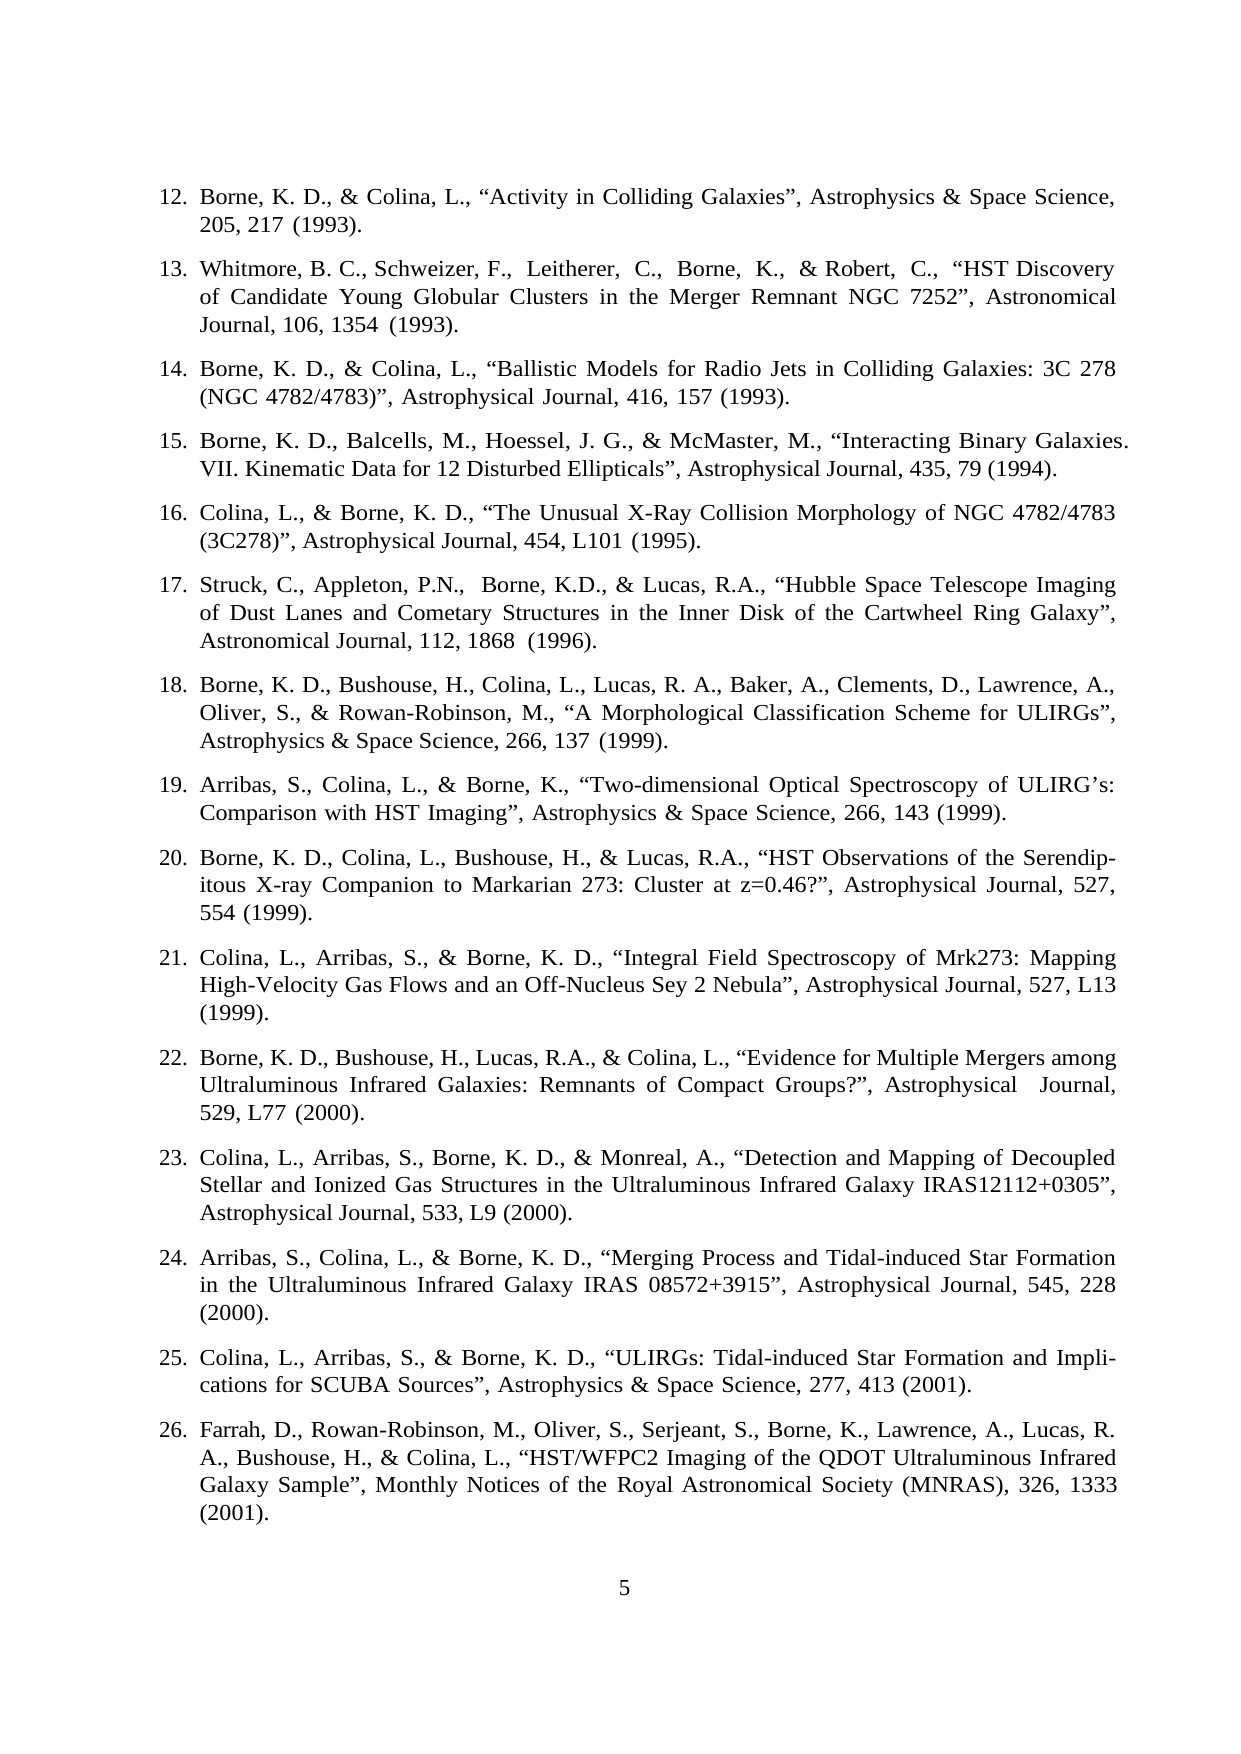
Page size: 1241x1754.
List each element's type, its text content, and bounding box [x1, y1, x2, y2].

list Colina, L., Arribas, S., & Borne, K. D., “Integral Field Spectroscopy of Mrk273: Mapping High-Velocity Gas Flows and an Off-Nucleus Sey 2 Nebula”, Astrophysical Journal, 527, L13 (1999). [159, 943, 1118, 1026]
list Arribas, S., Colina, L., & Borne, K., “Two-dimensional Optical Spectroscopy of ULIRG’s: Comparison with HST Imaging”, Astrophysics & Space Science, 266, 143 (1999). [159, 772, 1117, 826]
list Borne, K. D., & Colina, L., “Activity in Colliding Galaxies”, Astrophysics & Space Science, 205, 217 (1993). [159, 183, 1118, 237]
list Whitmore, B. C., Schweizer, F., Leitherer, C., Borne, K., & Robert, C., “HST Discovery of Candidate Young Globular Clusters in the Merger Remnant NGC 7252”, Astronomical Journal, 106, 1354 (1993). [159, 255, 1117, 337]
list Colina, L., Arribas, S., Borne, K. D., & Monreal, A., “Detection and Mapping of Decoupled Stellar and Ionized Gas Structures in the Ultraluminous Infrared Galaxy IRAS12112+0305”, Astrophysical Journal, 533, L9 (2000). [159, 1143, 1118, 1226]
list Farrah, D., Rowan-Robinson, M., Oliver, S., Serjeant, S., Borne, K., Lawrence, A., Lucas, R. A., Bushouse, H., & Colina, L., “HST/WFPC2 Imaging of the QDOT Ultraluminous Infrared Galaxy Sample”, Monthly Notices of the Royal Astronomical Society (MNRAS), 326, 1333 (2001). [159, 1416, 1118, 1526]
list Borne, K. D., Balcells, M., Hoessel, J. G., & McMaster, M., “Interacting Binary Galaxies. [159, 427, 1205, 453]
list Arribas, S., Colina, L., & Borne, K. D., “Merging Process and Tidal-induced Star Formation in the Ultraluminous Infrared Galaxy IRAS 08572+3915”, Astrophysical Journal, 545, 228 (2000). [159, 1244, 1117, 1326]
list Colina, L., & Borne, K. D., “The Unusual X-Ray Collision Morphology of NGC 4782/4783 (3C278)”, Astrophysical Journal, 454, L101 (1995). [159, 499, 1118, 554]
text VII. Kinematic Data for 12 Disturbed Ellipticals”, Astrophysical Journal, 435, 79 (1994). [199, 455, 1205, 481]
list Borne, K. D., Bushouse, H., Colina, L., Lucas, R. A., Baker, A., Clements, D., Lawrence, A., Oliver, S., & Rowan-Robinson, M., “A Morphological Classification Scheme for ULIRGs”, Astrophysics & Space Science, 266, 137 (1999). [159, 671, 1118, 754]
list Colina, L., Arribas, S., & Borne, K. D., “ULIRGs: Tidal-induced Star Formation and Impli- cations for SCUBA Sources”, Astrophysics & Space Science, 277, 413 (2001). [159, 1344, 1117, 1398]
list Borne, K. D., & Colina, L., “Ballistic Models for Radio Jets in Colliding Galaxies: 3C 278 (NGC 4782/4783)”, Astrophysical Journal, 416, 157 (1993). [159, 355, 1118, 409]
list Borne, K. D., Bushouse, H., Lucas, R.A., & Colina, L., “Evidence for Multiple Mergers among Ultraluminous Infrared Galaxies: Remnants of Compact Groups?”, Astrophysical Journal, 529, L77 (2000). [159, 1043, 1118, 1126]
list Struck, C., Appleton, P.N., Borne, K.D., & Lucas, R.A., “Hubble Space Telescope Imaging of Dust Lanes and Cometary Structures in the Inner Disk of the Cartwheel Ring Galaxy”, Astronomical Journal, 112, 1868 (1996). [159, 571, 1118, 654]
list Borne, K. D., Colina, L., Bushouse, H., & Lucas, R.A., “HST Observations of the Serendip- itous X-ray Companion to Markarian 273: Cluster at z=0.46?”, Astrophysical Journal, 527, 554 (1999). [159, 843, 1118, 926]
